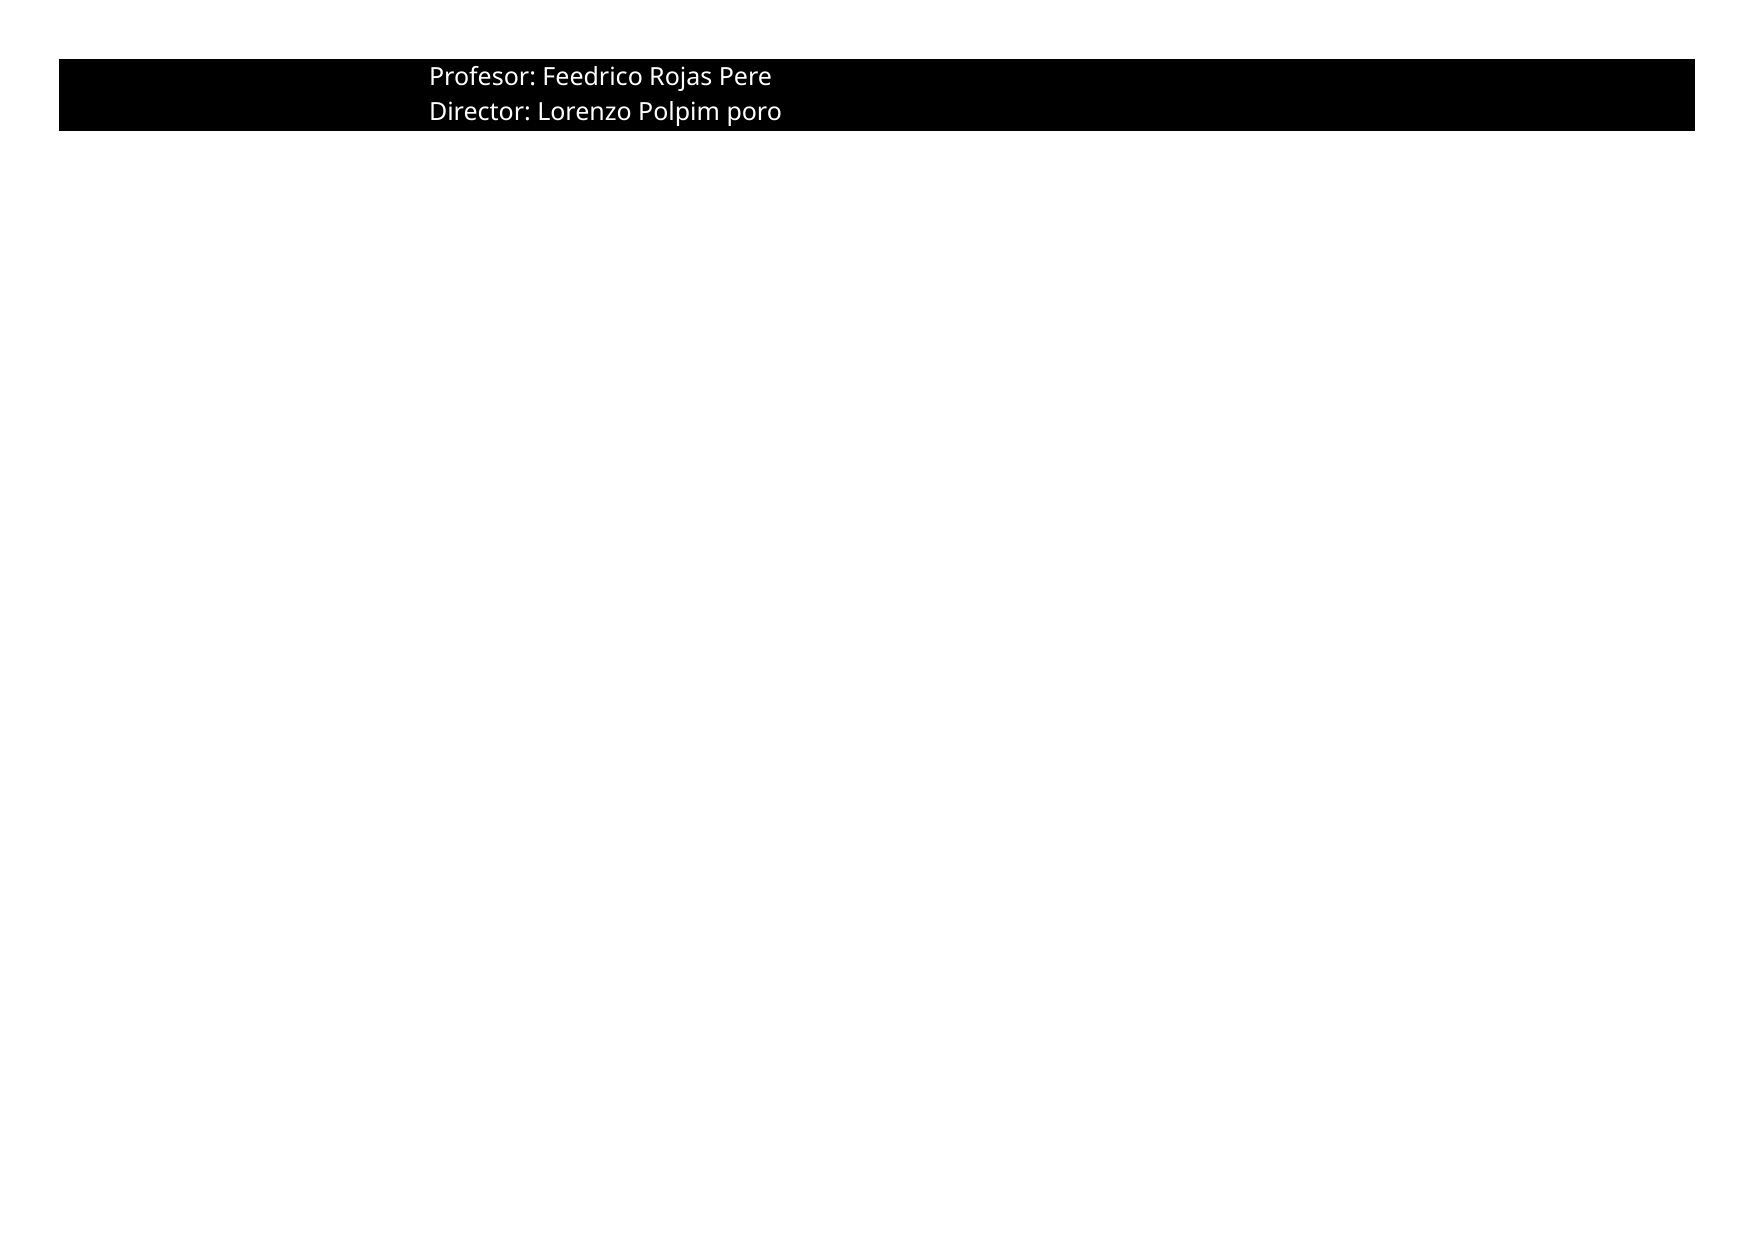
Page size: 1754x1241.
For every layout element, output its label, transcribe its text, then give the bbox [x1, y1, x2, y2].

table_cell Profesor: Feedrico Rojas Pere Director: Lorenzo Polpim poro [60, 60, 1694, 130]
